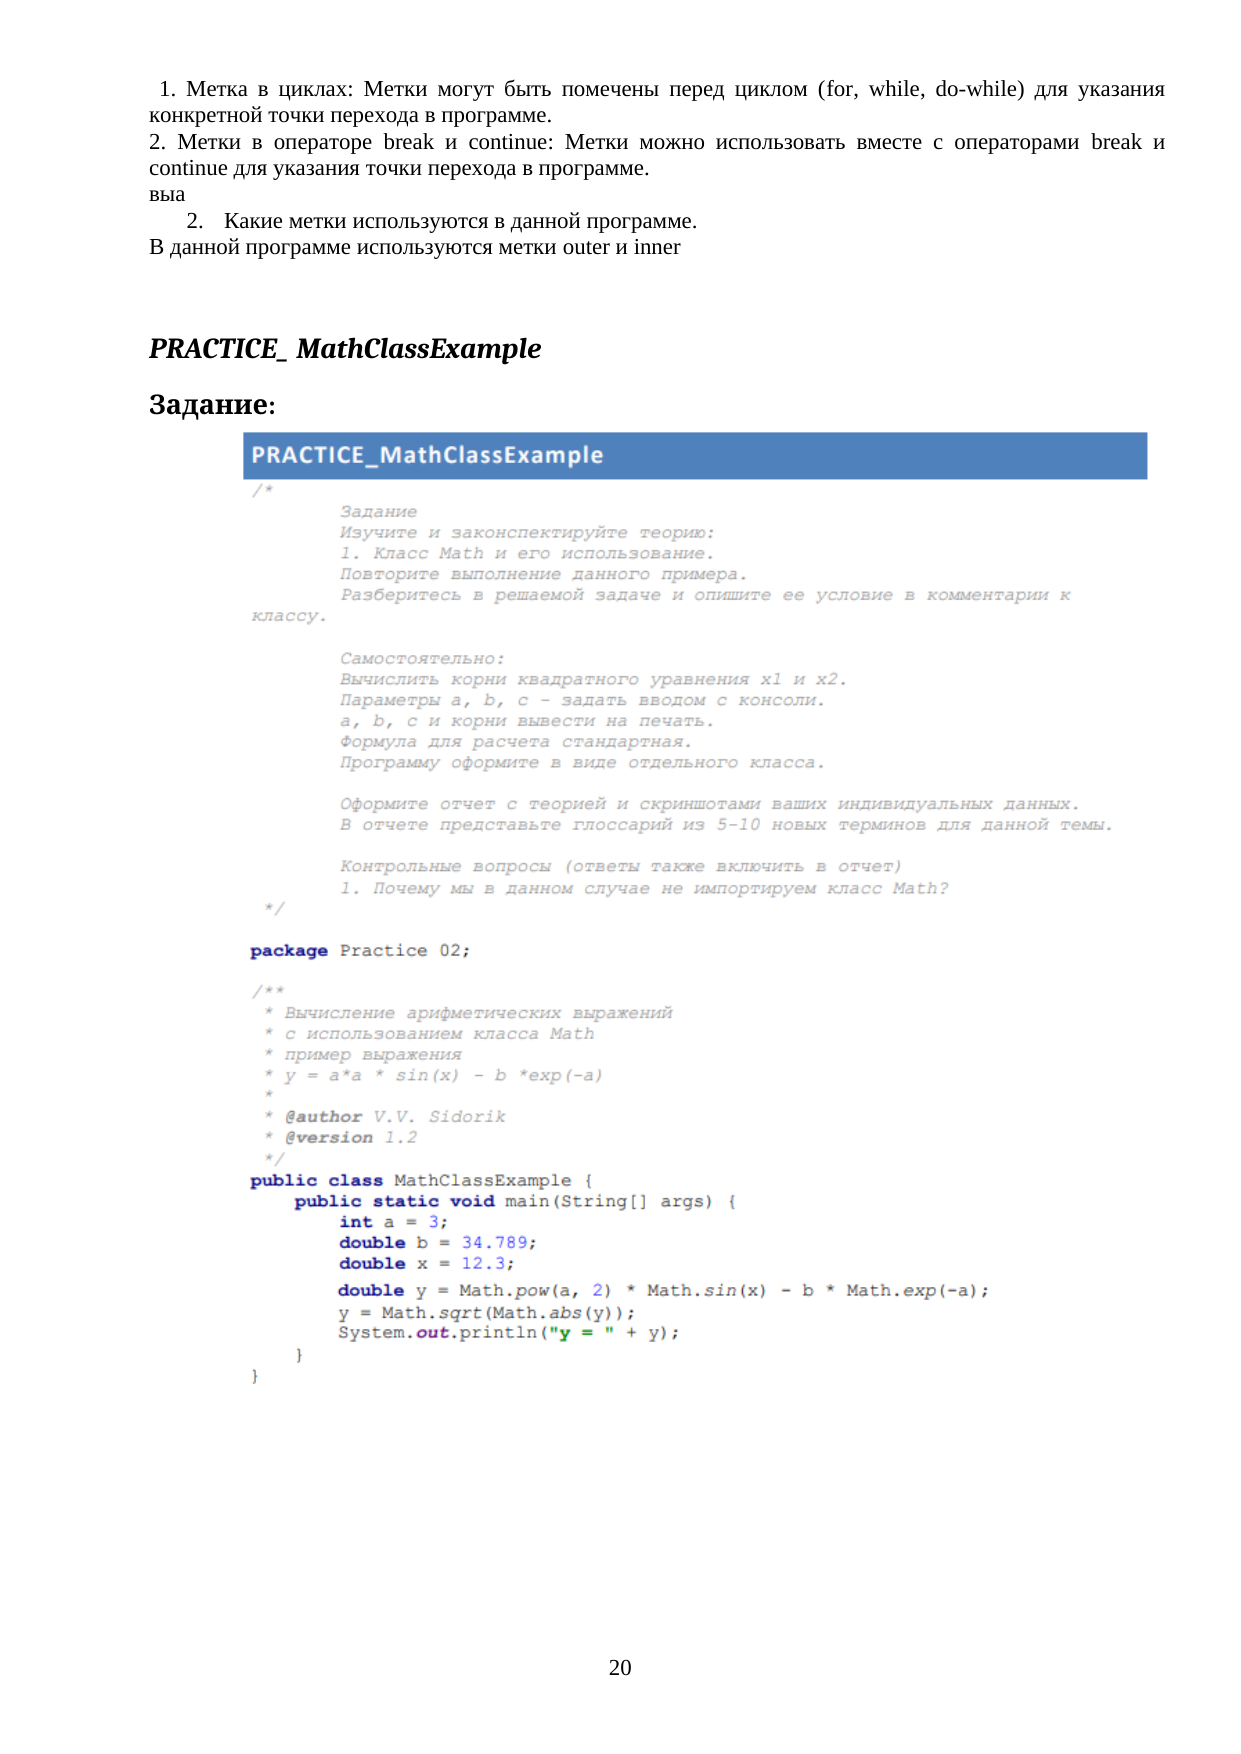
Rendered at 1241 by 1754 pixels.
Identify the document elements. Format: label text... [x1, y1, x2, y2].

text В данной программе используются метки outer и inner [75, 233, 1165, 259]
text выа [75, 180, 1165, 207]
text 1. Метка в циклах: Метки могут быть помечены перед циклом (for, while, do-while) для указания конкретной точки перехода в программе. [149, 75, 1165, 128]
text 2. Метки в операторе break и continue: Метки можно использовать вместе с операторами break и continue для указания точки перехода в программе. [149, 128, 1165, 180]
subtitle Задание: [75, 390, 1165, 421]
picture [148, 427, 1239, 1419]
subtitle PRACTICE_ MathClassExample [75, 332, 1165, 365]
list Какие метки используются в данной программе. [186, 207, 1165, 233]
